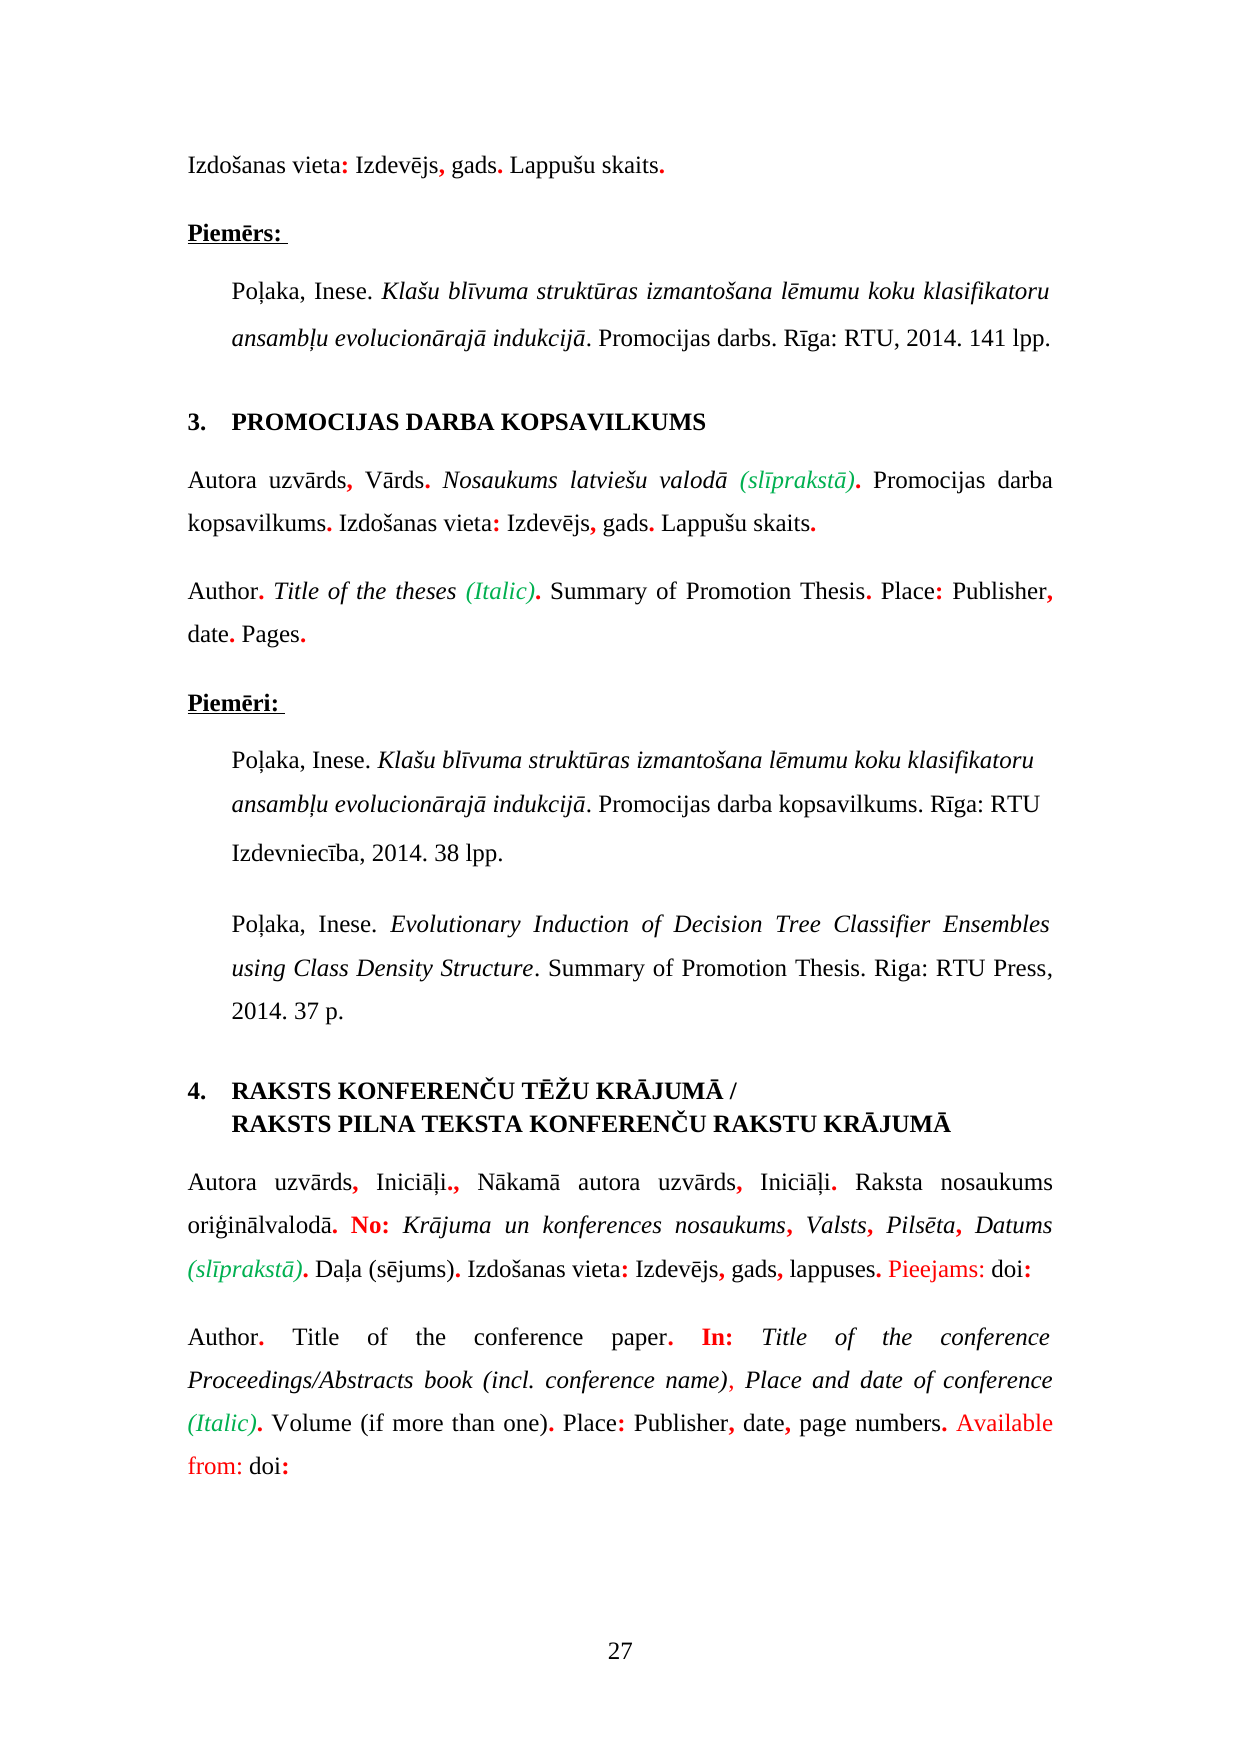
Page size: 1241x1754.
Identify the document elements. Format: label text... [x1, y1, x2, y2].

text Poļaka, Inese. Evolutionary Induction of Decision Tree Classifier Ensembles using Class Density Structure. Summary of Promotion Thesis. Riga: RTU Press, 2014. 37 p. [231, 909, 1053, 1024]
text 3. PROMOCIJAS DARBA KOPSAVILKUMS [187, 407, 1053, 436]
text Poļaka, Inese. Klašu blīvuma struktūras izmantošana lēmumu koku klasifikatoru ansambļu evolucionārajā indukcijā. Promocijas darbs. Rīga: RTU, 2014. 141 lpp. [231, 276, 1053, 353]
text Piemērs: [187, 218, 1053, 247]
text Autora uzvārds, Iniciāļi., Nākamā autora uzvārds, Iniciāļi. Raksta nosaukums oriģinālvalodā. No: Krājuma un konferences nosaukums, Valsts, Pilsēta, Datums (slīprakstā). Daļa (sējums). Izdošanas vieta: Izdevējs, gads, lappuses. Pieejams: doi: [187, 1167, 1053, 1282]
text Author. Title of the conference paper. In: Title of the conference Proceedings/Abstracts book (incl. conference name), Place and date of conference (Italic). Volume (if more than one). Place: Publisher, date, page numbers. Available from: doi: [187, 1322, 1053, 1480]
text Poļaka, Inese. Klašu blīvuma struktūras izmantošana lēmumu koku klasifikatoru ansambļu evolucionārajā indukcijā. Promocijas darba kopsavilkums. Rīga: RTU Izdevniecība, 2014. 38 lpp. [231, 746, 1053, 868]
text Author. Title of the theses (Italic). Summary of Promotion Thesis. Place: Publisher, date. Pages. [187, 576, 1053, 648]
text Autora uzvārds, Vārds. Nosaukums latviešu valodā (slīprakstā). Promocijas darba kopsavilkums. Izdošanas vieta: Izdevējs, gads. Lappušu skaits. [187, 465, 1053, 537]
text 4. RAKSTS KONFERENČU TĒŽU KRĀJUMĀ / RAKSTS PILNA TEKSTA KONFERENČU RAKSTU KRĀJUMĀ [187, 1076, 1053, 1138]
text Piemēri: [187, 688, 1053, 716]
text Autora uzvārds, Vārds. Nosaukums oriģinālvalodā (slīprakstā). Promocijas darbs. Izdošanas vieta: Izdevējs, gads. Lappušu skaits. [187, 150, 1053, 179]
